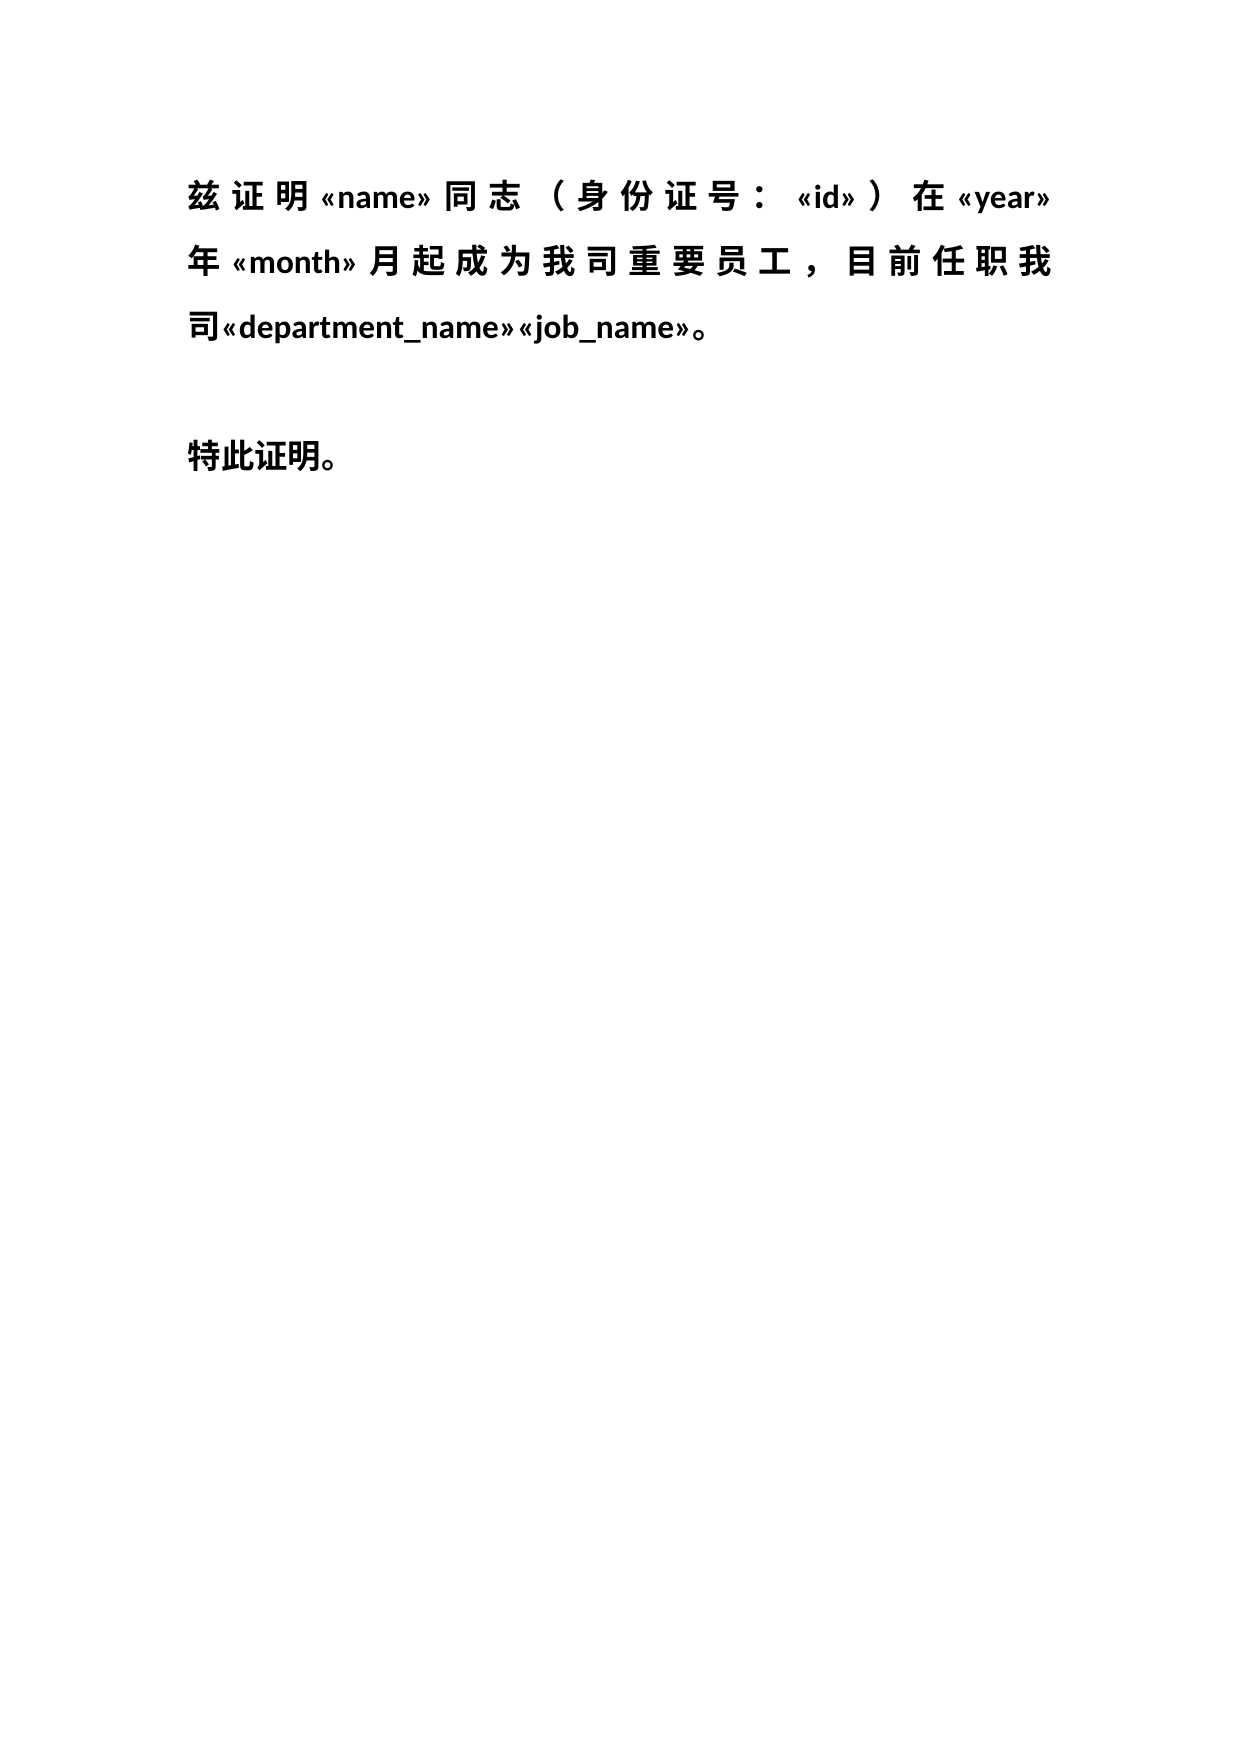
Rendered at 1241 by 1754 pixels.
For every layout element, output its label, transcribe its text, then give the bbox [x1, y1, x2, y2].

text 兹证明«name»同志（身份证号：«id»）在«year»年«month»月起成为我司重要员工，目前任职我司«department_name»«job_name»。 [187, 162, 1053, 357]
text 特此证明。 [187, 422, 1053, 487]
